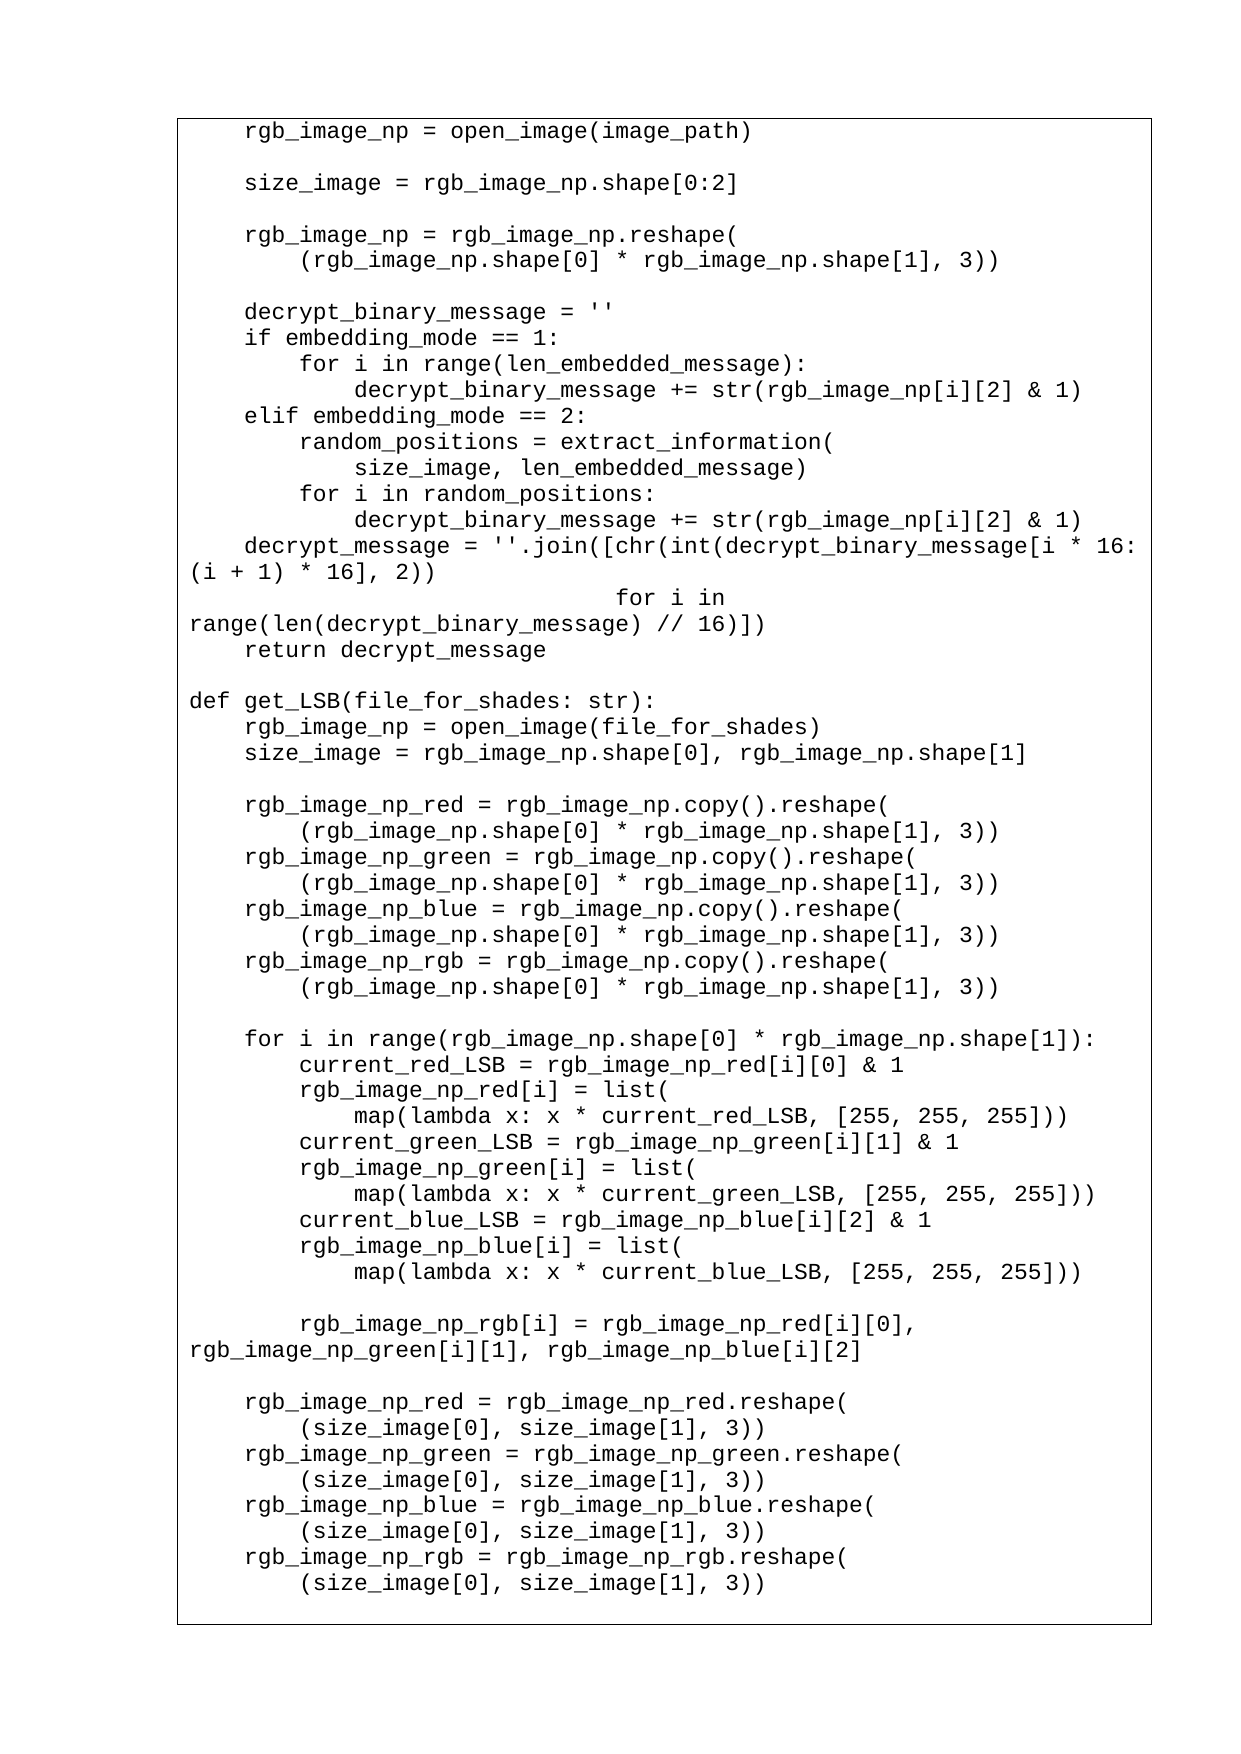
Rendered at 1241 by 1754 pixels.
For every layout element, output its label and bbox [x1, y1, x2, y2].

table_header [178, 119, 1151, 1623]
